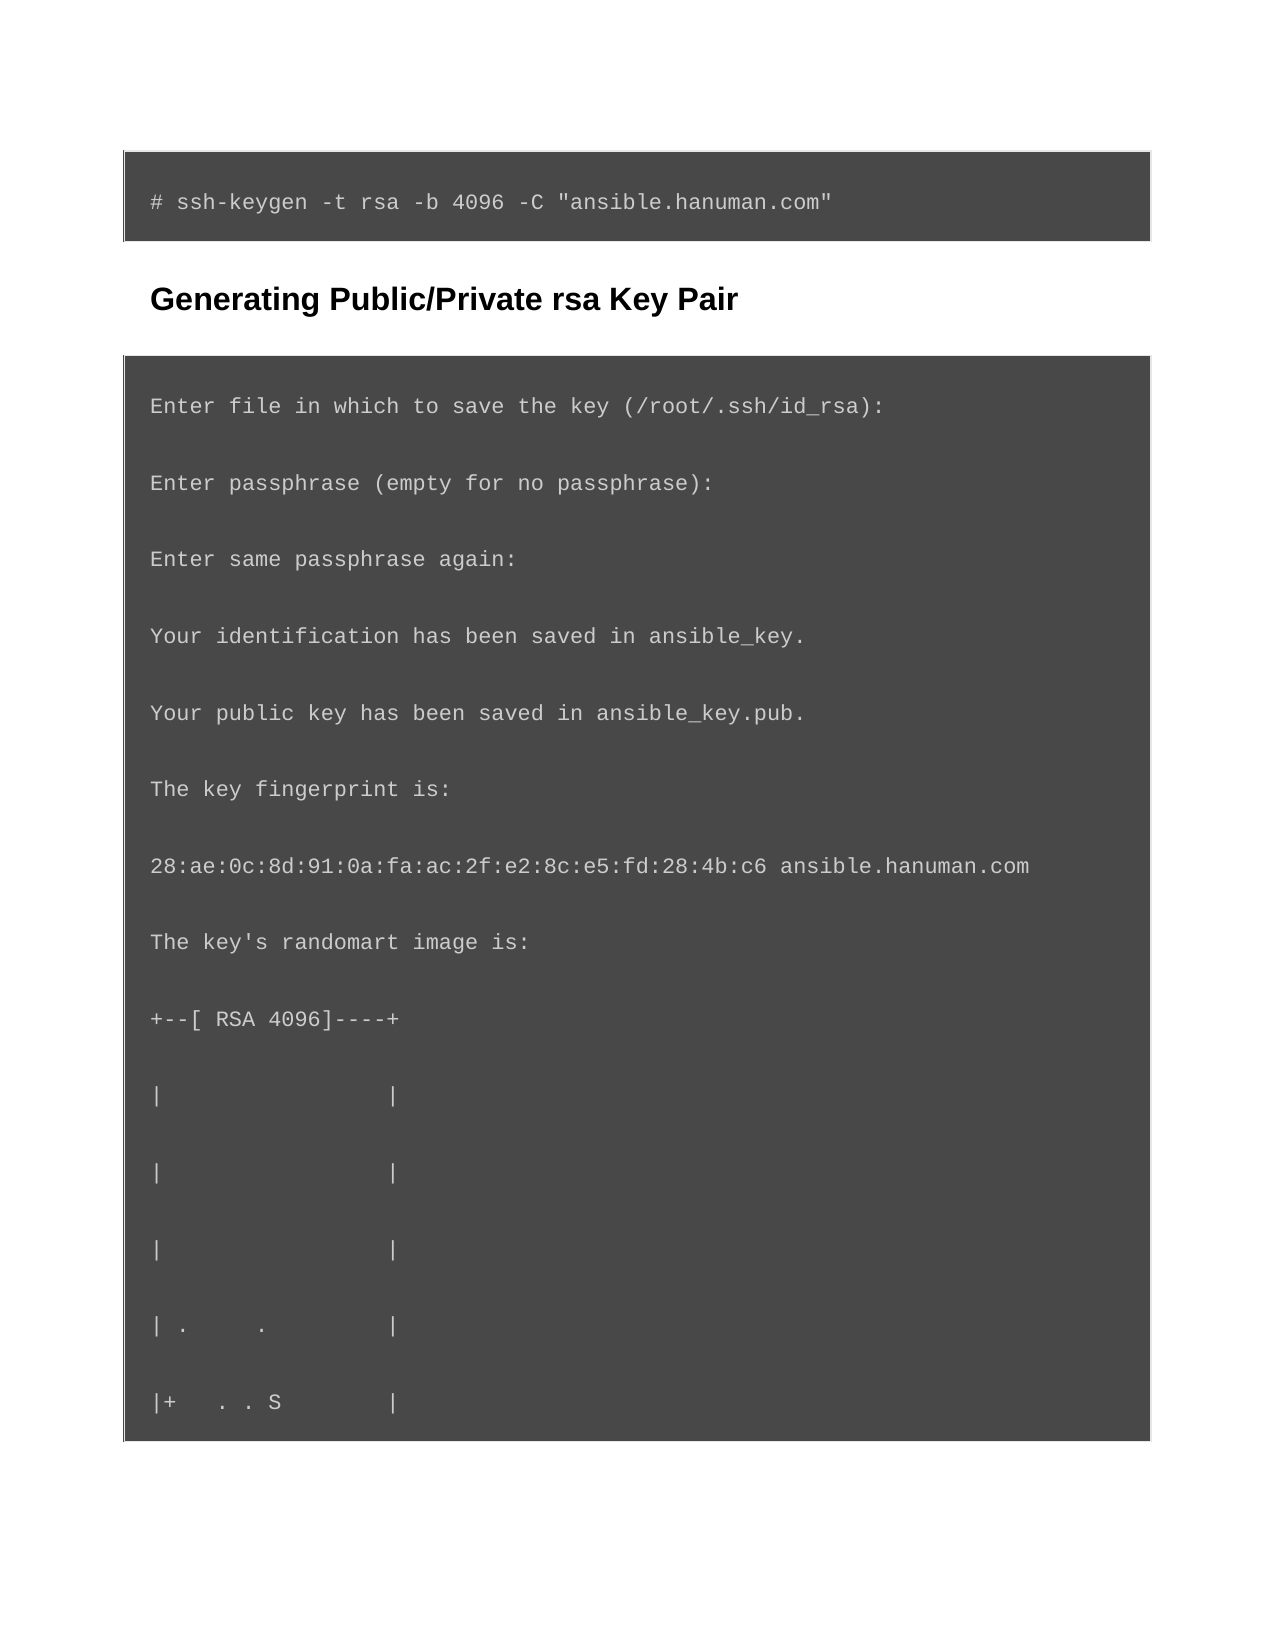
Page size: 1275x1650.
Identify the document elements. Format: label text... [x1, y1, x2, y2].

text |+ . . S | [125, 1350, 1150, 1441]
text | . . | [125, 1273, 1150, 1339]
text Your identification has been saved in ansible_key. [125, 584, 1150, 650]
text Your public key has been saved in ansible_key.pub. [125, 661, 1150, 727]
text The key's randomart image is: [125, 891, 1150, 956]
text Generating Public/Private rsa Key Pair [150, 280, 1125, 317]
text 28:ae:0c:8d:91:0a:fa:ac:2f:e2:8c:e5:fd:28:4b:c6 ansible.hanuman.com [125, 814, 1150, 880]
text # ssh-keygen -t rsa -b 4096 -C "ansible.hanuman.com" [125, 152, 1150, 241]
text The key fingerprint is: [125, 737, 1150, 803]
text +--[ RSA 4096]----+ [125, 967, 1150, 1033]
text | | [125, 1197, 1150, 1262]
text | | [125, 1044, 1150, 1109]
text Enter passphrase (empty for no passphrase): [125, 431, 1150, 497]
text Enter file in which to save the key (/root/.ssh/id_rsa): [125, 356, 1150, 420]
text Enter same passphrase again: [125, 508, 1150, 573]
text | | [125, 1120, 1150, 1186]
